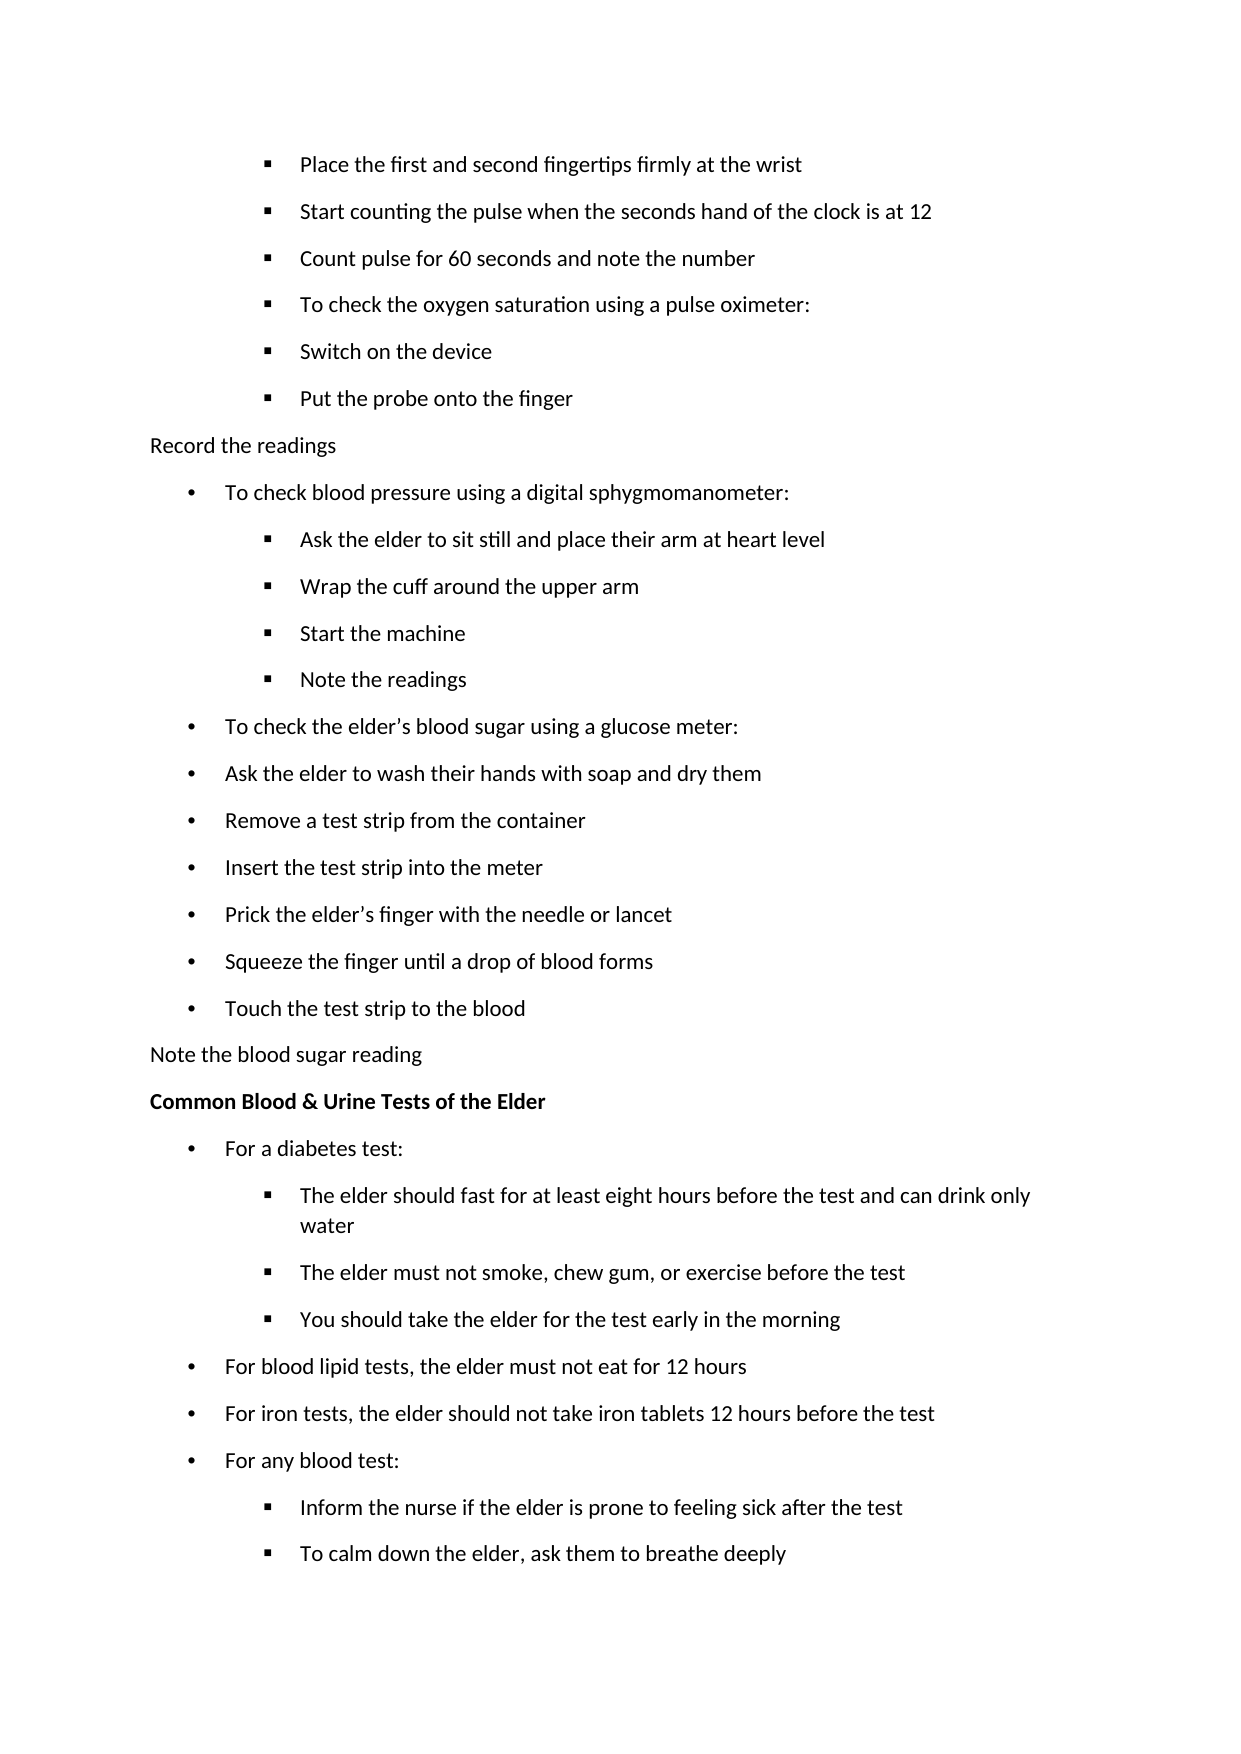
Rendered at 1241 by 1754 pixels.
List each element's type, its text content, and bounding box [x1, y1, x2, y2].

list Switch on the device [262, 337, 1090, 366]
list Insert the test strip into the meter [187, 853, 1090, 881]
list The elder should fast for at least eight hours before the test and can drink only water [262, 1181, 1090, 1239]
list For a diabetes test: [187, 1134, 1090, 1162]
list To check the oxygen saturation using a pulse oximeter: [262, 291, 1090, 319]
list You should take the elder for the test early in the morning [262, 1305, 1090, 1333]
list Start counting the pulse when the seconds hand of the clock is at 12 [262, 197, 1090, 225]
text Common Blood & Urine Tests of the Elder [150, 1087, 1090, 1116]
list For blood lipid tests, the elder must not eat for 12 hours [187, 1352, 1090, 1380]
text Note the blood sugar reading [150, 1041, 1090, 1069]
list Count pulse for 60 seconds and note the number [262, 244, 1090, 272]
text Record the readings [150, 431, 1090, 459]
list Wrap the cuff around the upper arm [262, 572, 1090, 600]
list Squeeze the finger until a drop of blood forms [187, 947, 1090, 975]
list Touch the test strip to the blood [187, 994, 1090, 1022]
list For any blood test: [187, 1446, 1090, 1474]
list Remove a test strip from the container [187, 806, 1090, 834]
list To calm down the elder, ask them to breathe deeply [262, 1539, 1090, 1568]
list To check the elder’s blood sugar using a glucose meter: [187, 712, 1090, 741]
list The elder must not smoke, chew gum, or exercise before the test [262, 1258, 1090, 1286]
list For iron tests, the elder should not take iron tablets 12 hours before the test [187, 1399, 1090, 1427]
list Ask the elder to sit still and place their arm at heart level [262, 525, 1090, 553]
list Put the probe onto the finger [262, 384, 1090, 412]
list Note the readings [262, 666, 1090, 694]
list Place the first and second fingertips firmly at the wrist [262, 150, 1090, 178]
list Prick the elder’s finger with the needle or lancet [187, 900, 1090, 928]
list Start the machine [262, 619, 1090, 647]
list To check blood pressure using a digital sphygmomanometer: [187, 478, 1090, 506]
list Ask the elder to wash their hands with soap and dry them [187, 759, 1090, 787]
list Inform the nurse if the elder is prone to feeling sick after the test [262, 1493, 1090, 1521]
